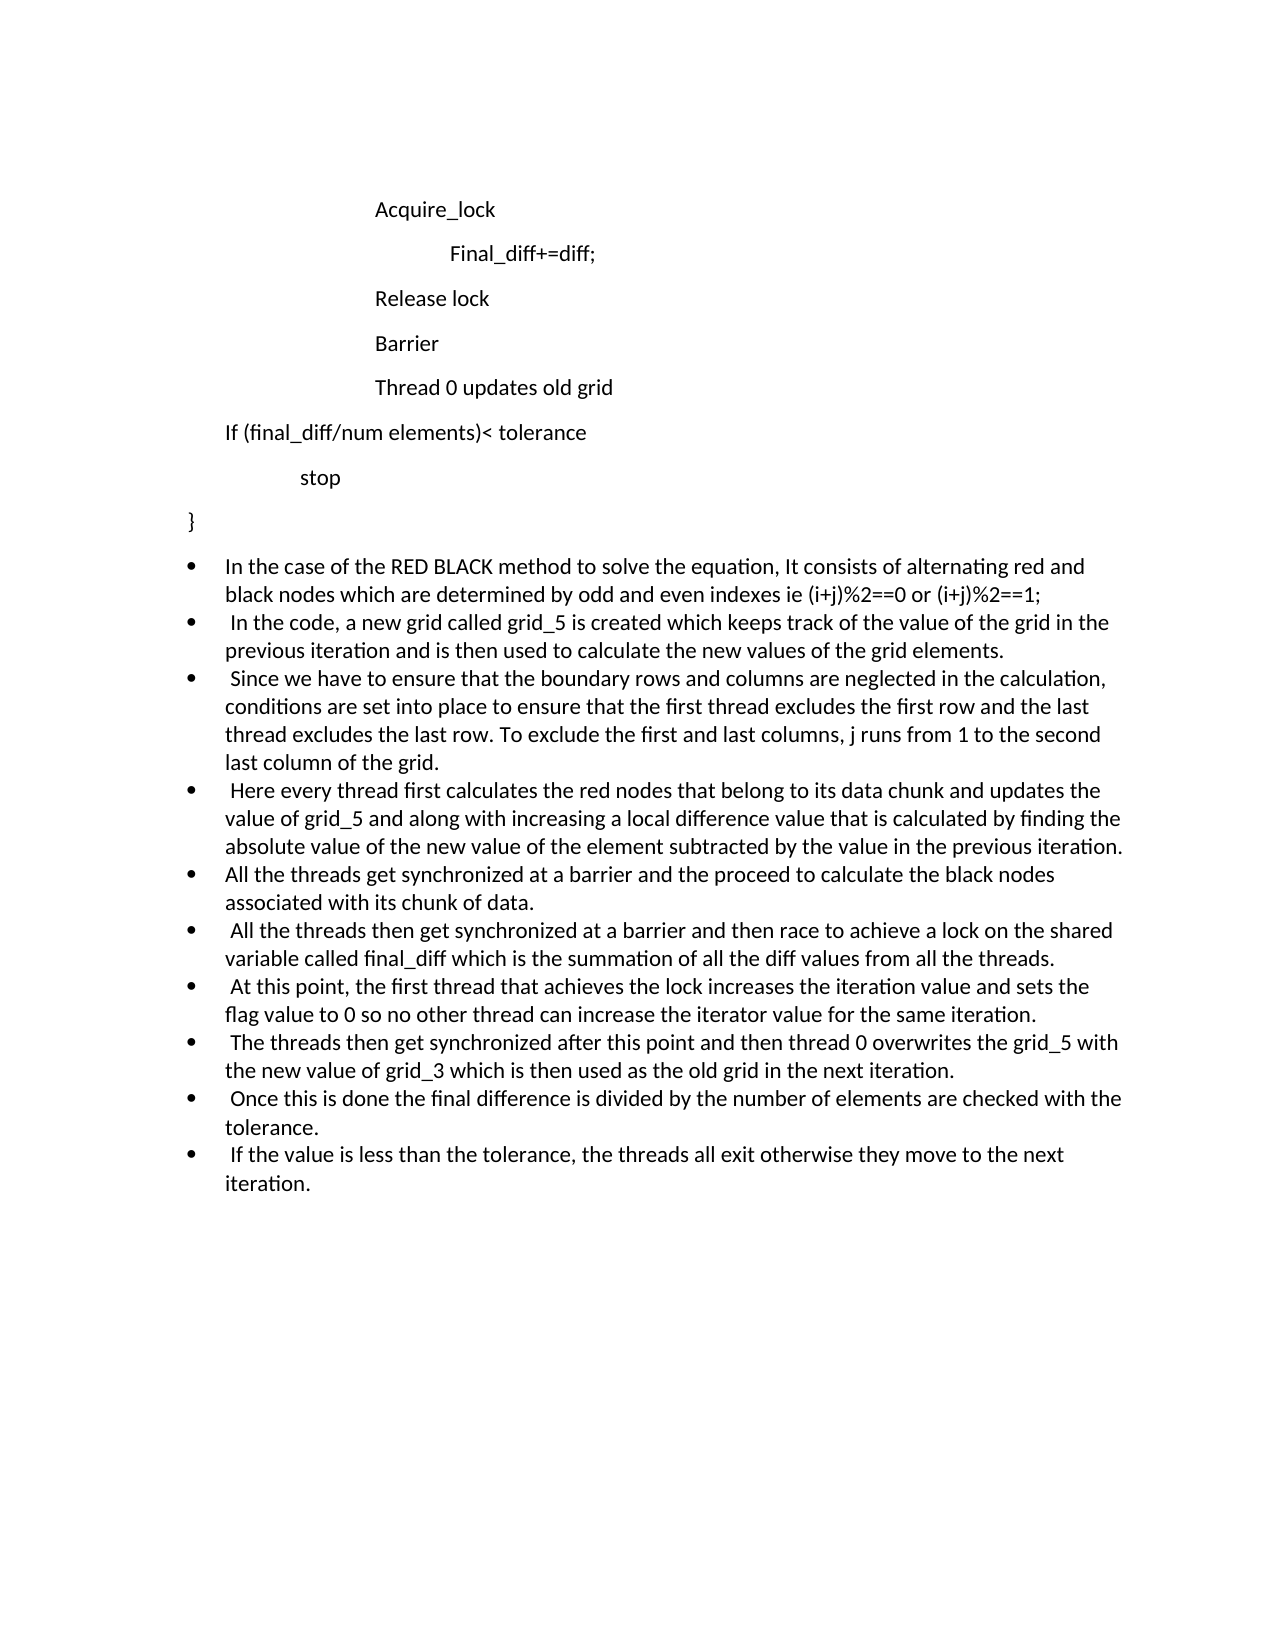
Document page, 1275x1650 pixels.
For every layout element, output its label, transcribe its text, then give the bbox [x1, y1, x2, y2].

text If (final_diff/num elements)< tolerance [150, 418, 1125, 446]
text Barrier [375, 329, 1125, 357]
list Here every thread first calculates the red nodes that belong to its data chunk and updates the value of grid_5 and along with increasing a local difference value that is calculated by finding the absolute value of the new value of the element subtracted by the value in the previous iteration. [187, 776, 1125, 860]
list Once this is done the final difference is divided by the number of elements are checked with the tolerance. [187, 1084, 1125, 1141]
list The threads then get synchronized after this point and then thread 0 overwrites the grid_5 with the new value of grid_3 which is then used as the old grid in the next iteration. [187, 1028, 1125, 1084]
text Final_diff+=diff; [375, 239, 1125, 267]
list In the case of the RED BLACK method to solve the equation, It consists of alternating red and black nodes which are determined by odd and even indexes ie (i+j)%2==0 or (i+j)%2==1; [187, 552, 1125, 608]
text Acquire_lock [375, 195, 1125, 223]
text } [187, 507, 1125, 536]
list All the threads get synchronized at a barrier and the proceed to calculate the black nodes associated with its chunk of data. [187, 860, 1125, 916]
list Since we have to ensure that the boundary rows and columns are neglected in the calculation, conditions are set into place to ensure that the first thread excludes the first row and the last thread excludes the last row. To exclude the first and last columns, j runs from 1 to the second last column of the grid. [187, 664, 1125, 776]
list In the code, a new grid called grid_5 is created which keeps track of the value of the grid in the previous iteration and is then used to calculate the new values of the grid elements. [187, 608, 1125, 664]
text stop [150, 463, 1125, 491]
list All the threads then get synchronized at a barrier and then race to achieve a lock on the shared variable called final_diff which is the summation of all the diff values from all the threads. [187, 916, 1125, 972]
text Release lock [375, 284, 1125, 312]
list At this point, the first thread that achieves the lock increases the iteration value and sets the flag value to 0 so no other thread can increase the iterator value for the same iteration. [187, 972, 1125, 1028]
text Thread 0 updates old grid [375, 373, 1125, 401]
list If the value is less than the tolerance, the threads all exit otherwise they move to the next iteration. [187, 1141, 1125, 1197]
